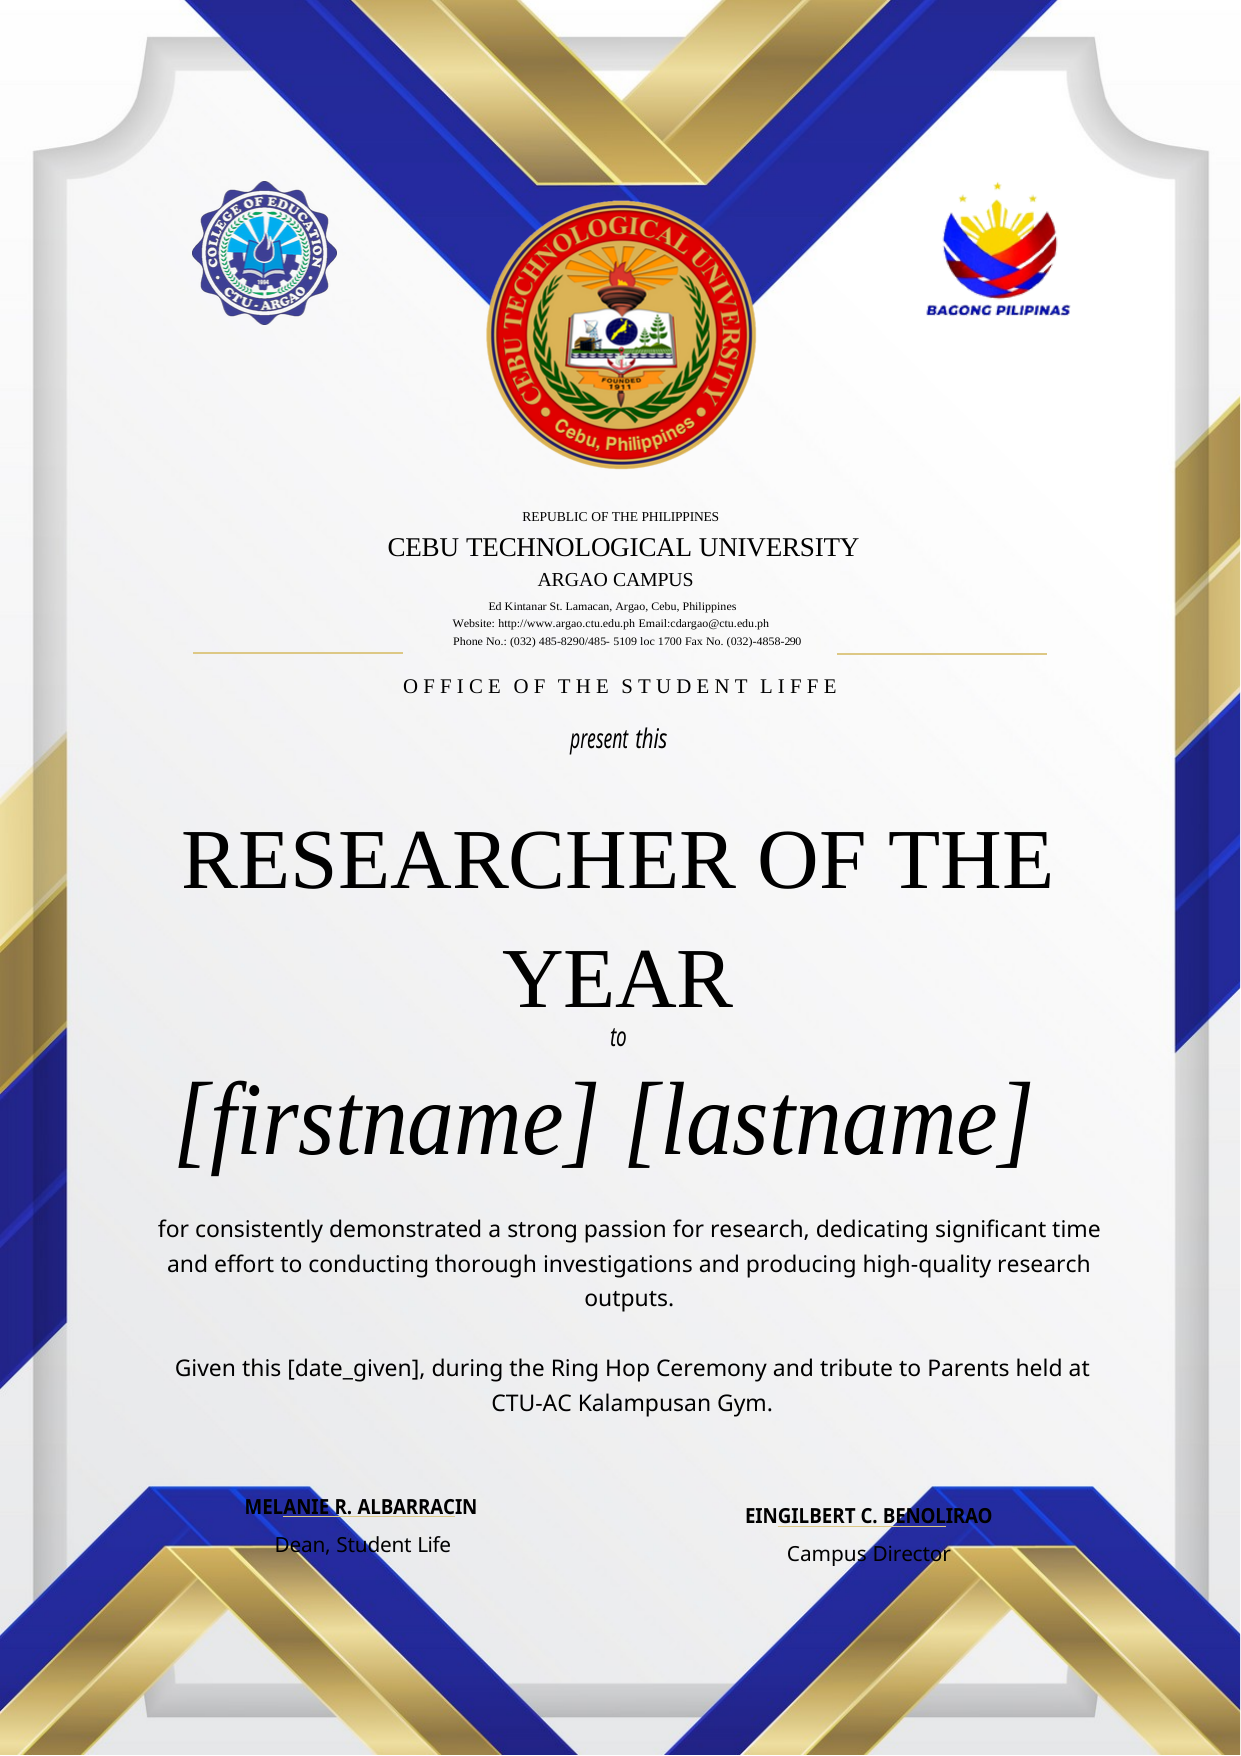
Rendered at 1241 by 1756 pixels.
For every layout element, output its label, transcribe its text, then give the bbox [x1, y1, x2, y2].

text Ed Kintanar St. Lamacan, Argao, Cebu, Philippines Website: http://www.argao.ctu.edu.ph Email:cdargao@ctu.edu.ph [452, 599, 780, 630]
text to [95, 1026, 1145, 1052]
text O F F I C E O F T H E S T U D E N T L I F F E [95, 673, 1145, 698]
text Given this [date_given], during the Ring Hop Ceremony and tribute to Parents held at CTU-AC Kalampusan Gym. [164, 1352, 1100, 1418]
text EINGILBERT C. BENOLIRAO [723, 1501, 1014, 1530]
subtitle CEBU TECHNOLOGICAL UNIVERSITY [95, 531, 1152, 562]
text for consistently demonstrated a strong passion for research, dedicating significant time and effort to conducting thorough investigations and producing high-quality research outputs. [156, 1213, 1102, 1313]
text Campus Director [723, 1539, 1014, 1567]
text Dean, Student Life [225, 1531, 501, 1559]
text REPUBLIC OF THE PHILIPPINES [95, 509, 1147, 524]
text ARGAO CAMPUS [92, 568, 1139, 591]
picture [0, 0, 1241, 1755]
text RESEARCHER OF THE YEAR [95, 788, 1141, 1026]
subtitle [firstname] [lastname] [80, 1057, 1139, 1177]
text Phone No.: (032) 485-8290/485- 5109 loc 1700 Fax No. (032)-4858-290 [453, 634, 1171, 647]
text MELANIE R. ALBARRACIN [225, 1492, 497, 1520]
text present this [95, 719, 1145, 756]
